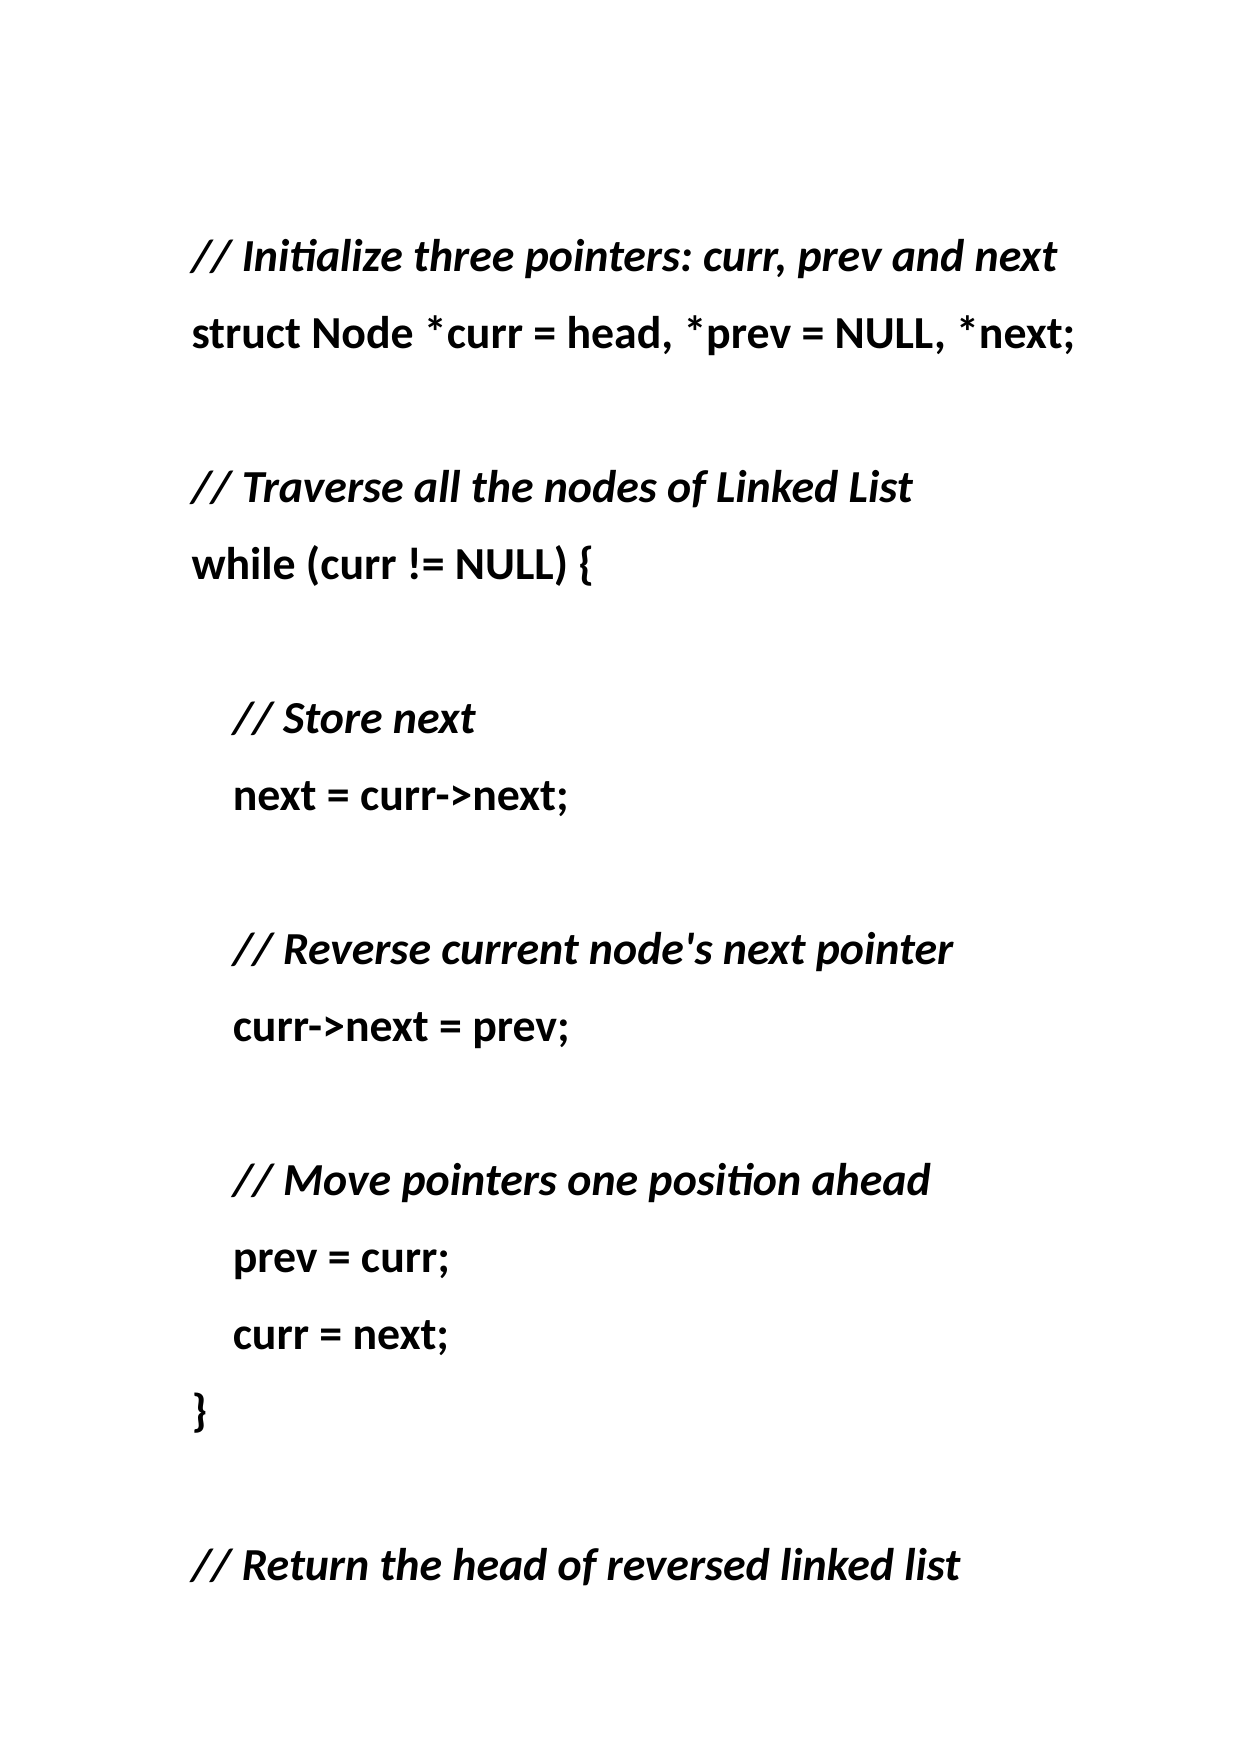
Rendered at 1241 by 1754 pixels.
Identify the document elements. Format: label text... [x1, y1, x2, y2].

text next = curr->next; [150, 766, 1090, 822]
text // Initialize three pointers: curr, prev and next [150, 227, 1090, 283]
text curr->next = prev; [150, 997, 1090, 1053]
text // Return the head of reversed linked list [150, 1536, 1090, 1592]
text } [150, 1382, 1090, 1438]
text // Move pointers one position ahead [150, 1151, 1090, 1207]
text while (curr != NULL) { [150, 535, 1090, 591]
text // Traverse all the nodes of Linked List [150, 458, 1090, 514]
text // Reverse current node's next pointer [150, 920, 1090, 976]
text curr = next; [150, 1305, 1090, 1361]
text // Store next [150, 689, 1090, 745]
text struct Node *curr = head, *prev = NULL, *next; [150, 304, 1090, 360]
text prev = curr; [150, 1228, 1090, 1284]
